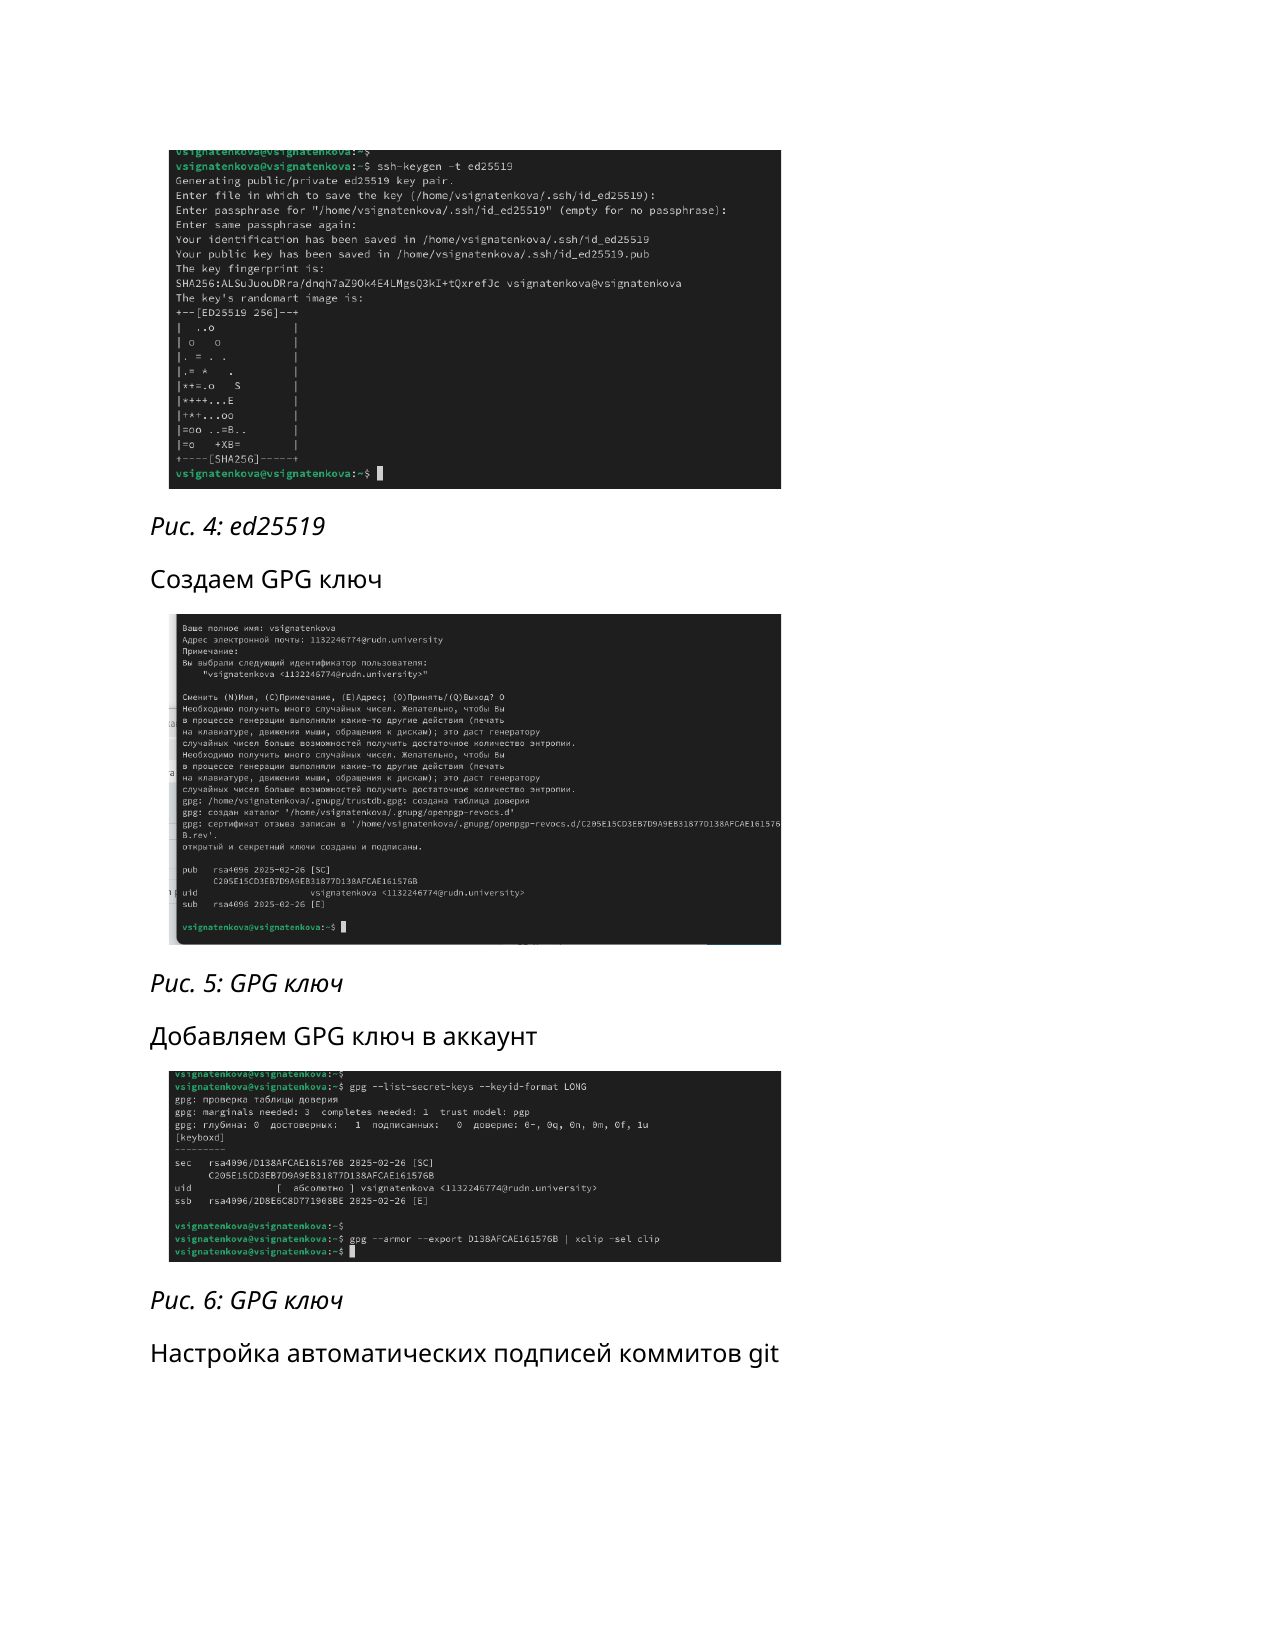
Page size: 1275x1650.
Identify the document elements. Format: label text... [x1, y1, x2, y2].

text Рис. 5: GPG ключ [150, 966, 1125, 1000]
picture [168, 614, 782, 945]
picture [168, 1071, 782, 1262]
text Рис. 4: ed25519 [150, 509, 1125, 543]
text Добавляем GPG ключ в аккаунт [150, 1018, 1125, 1053]
text Создаем GPG ключ [150, 562, 1125, 596]
text Рис. 6: GPG ключ [150, 1283, 1125, 1317]
text Настройка автоматических подписей коммитов git [150, 1336, 1125, 1369]
picture [168, 150, 782, 489]
